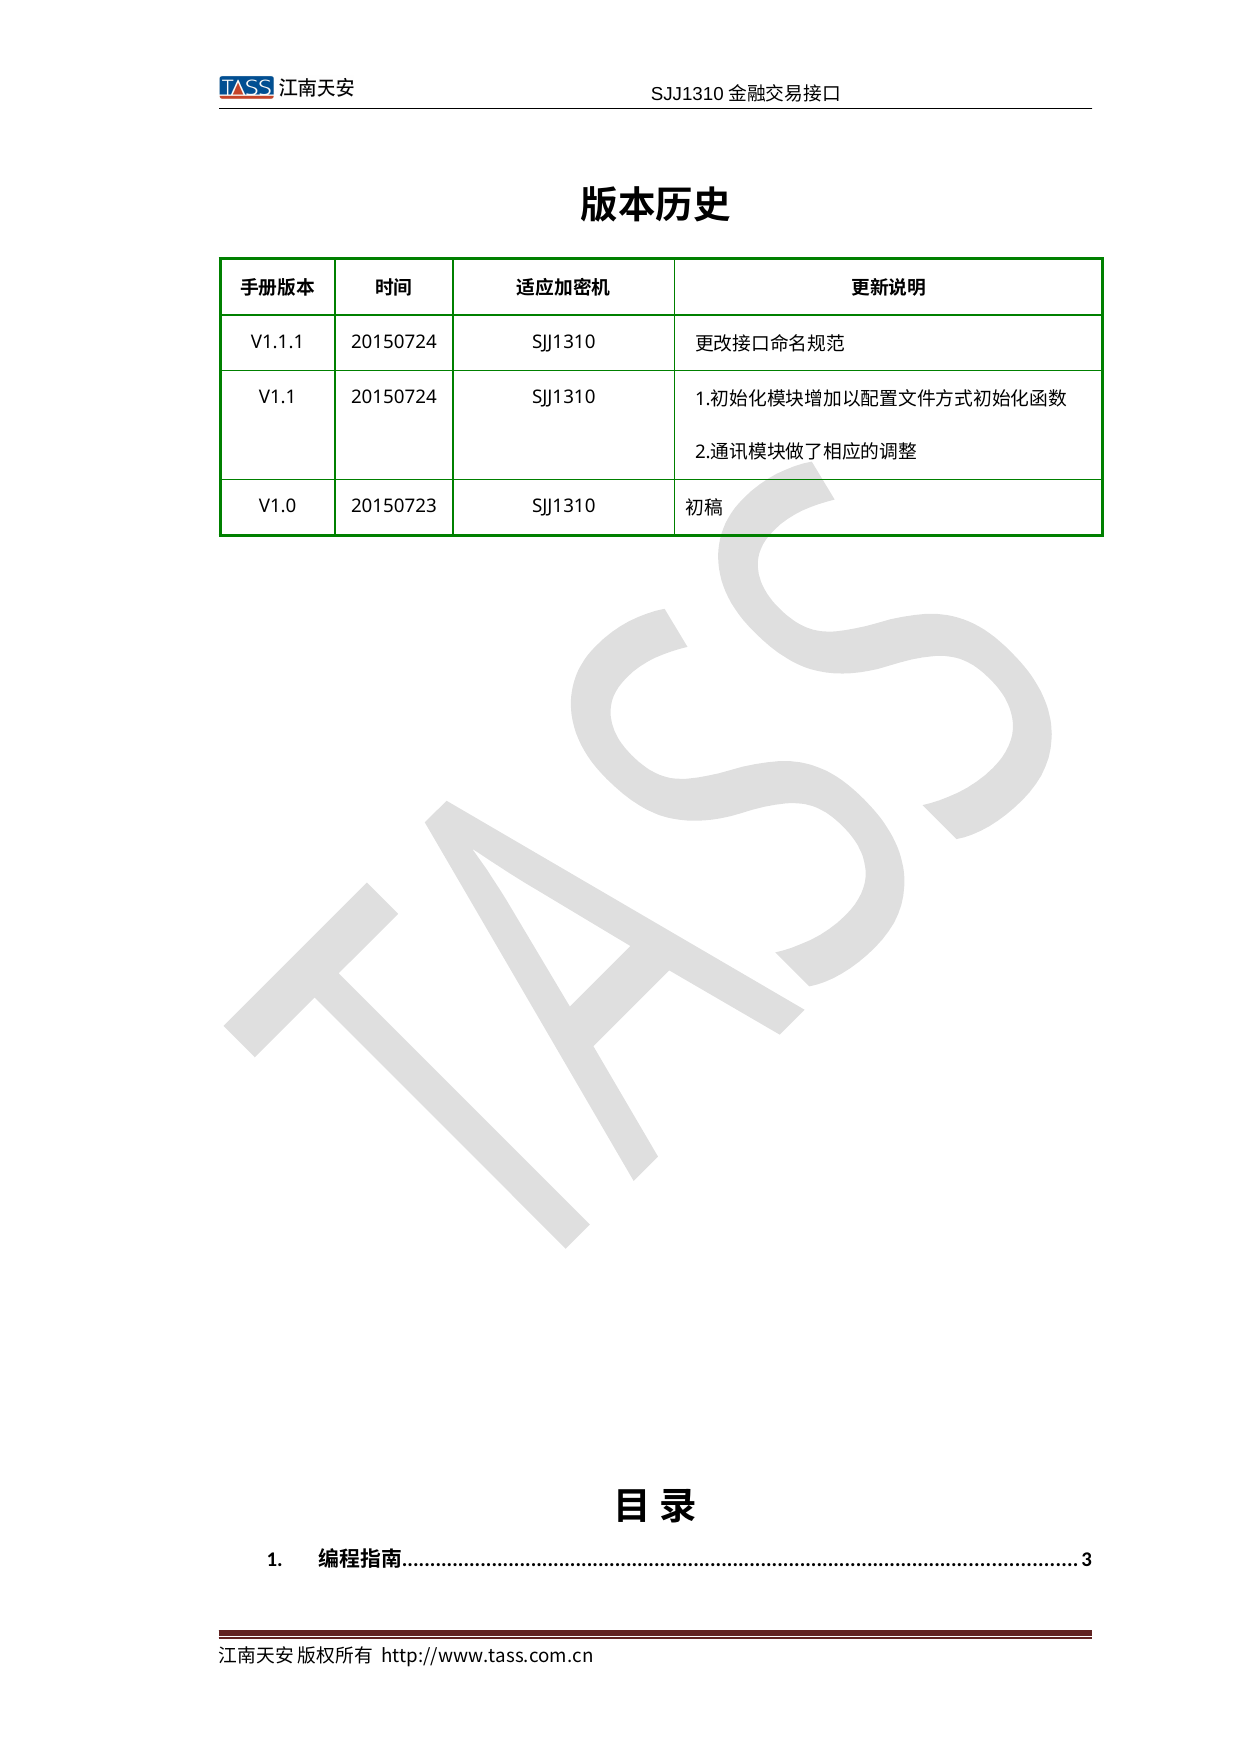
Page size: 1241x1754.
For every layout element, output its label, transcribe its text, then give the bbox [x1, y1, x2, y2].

table_cell 20150724 [336, 316, 452, 370]
table_cell 20150724 [336, 371, 452, 478]
table_cell 更改接口命名规范 [675, 316, 1101, 370]
text 版本历史 [218, 175, 1092, 229]
table_cell V1.1 [222, 371, 334, 478]
text 目 录 [218, 1476, 1092, 1530]
table_header 更新说明 [675, 260, 1101, 314]
table_cell 初稿 [675, 480, 1101, 534]
table_cell SJJ1310 [454, 371, 674, 478]
table_header 手册版本 [222, 260, 334, 314]
table_cell SJJ1310 [454, 316, 674, 370]
table_cell 1.初始化模块增加以配置文件方式初始化函数 2.通讯模块做了相应的调整 [675, 371, 1101, 478]
table_cell V1.0 [222, 480, 334, 534]
table_cell SJJ1310 [454, 480, 674, 534]
table_header 适应加密机 [454, 260, 674, 314]
text 1. 编程指南 3 [218, 1542, 1092, 1573]
picture [218, 75, 355, 100]
table_cell V1.1.1 [222, 316, 334, 370]
table_header 时间 [336, 260, 452, 314]
table_cell 20150723 [336, 480, 452, 534]
